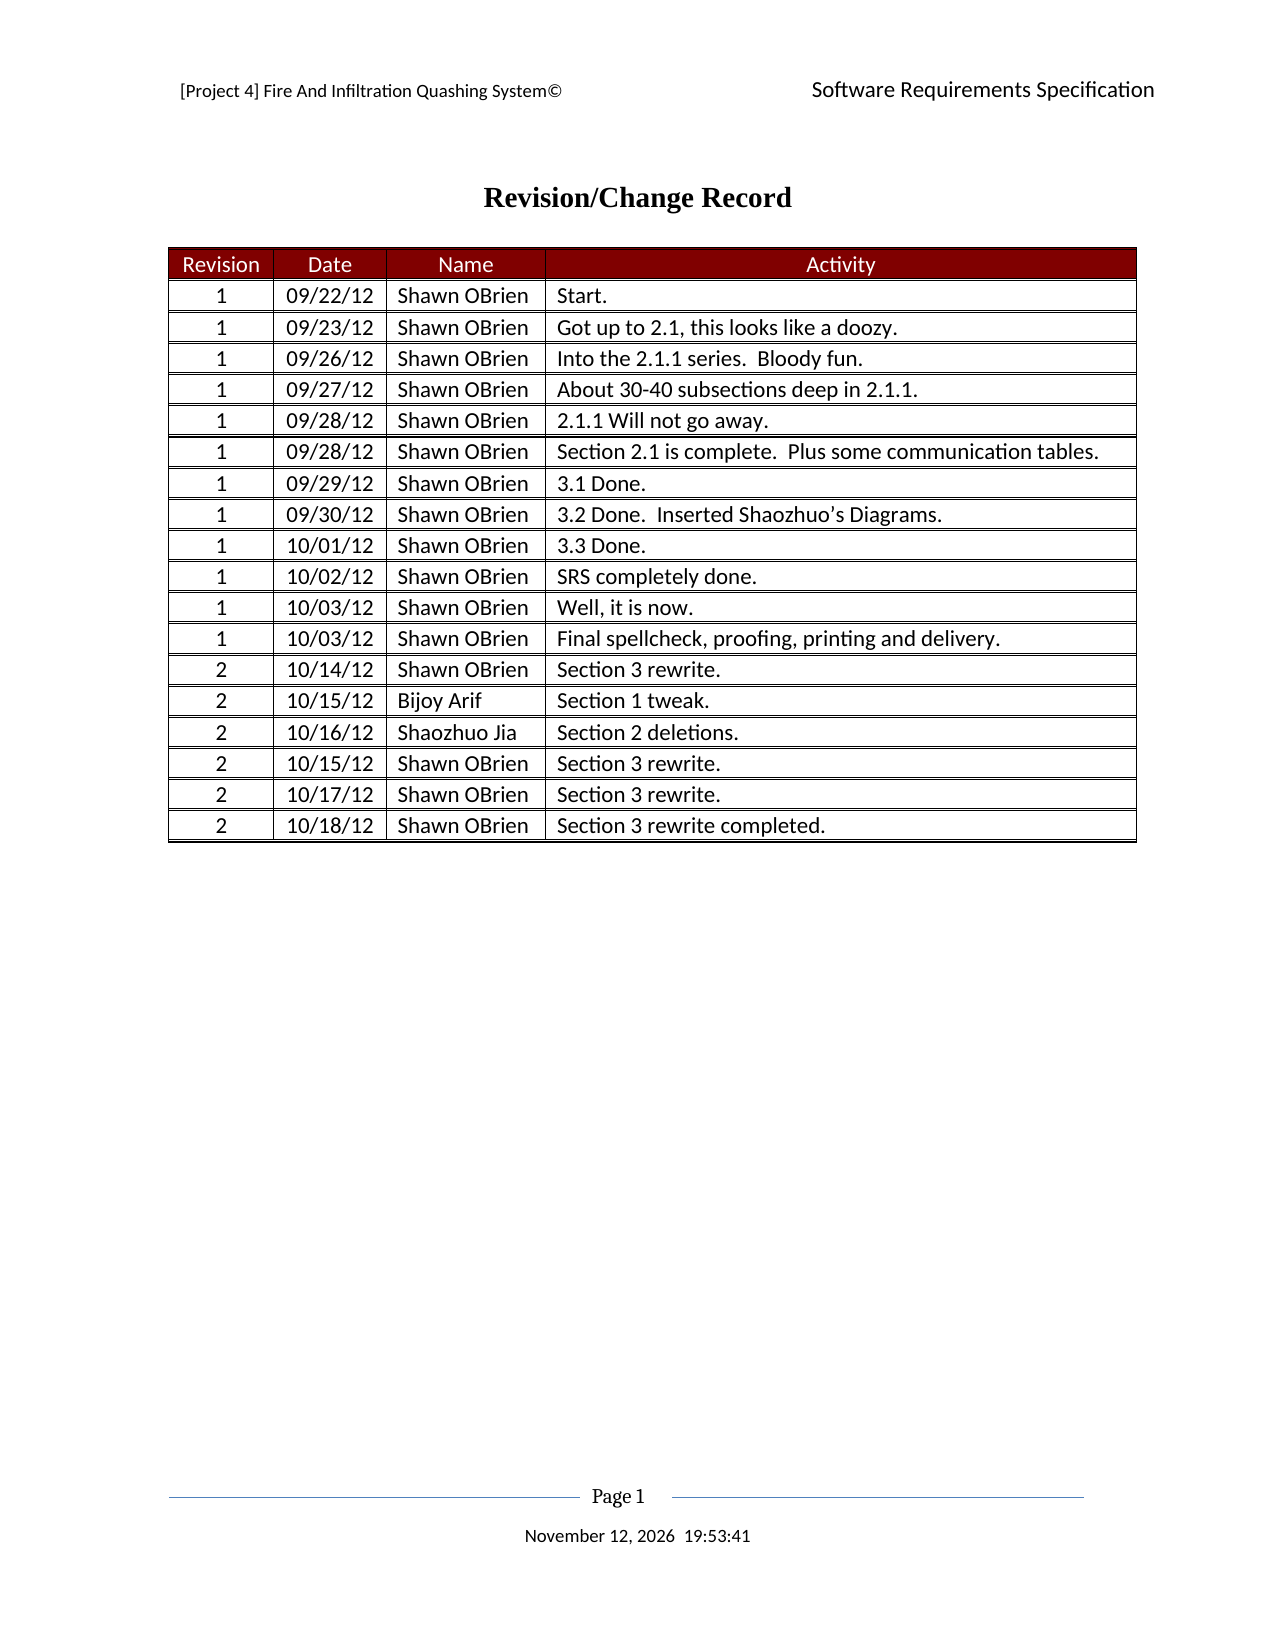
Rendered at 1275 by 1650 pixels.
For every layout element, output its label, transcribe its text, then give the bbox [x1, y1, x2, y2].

table_cell 3.2 Done. Inserted Shaozhuo’s Diagrams. [546, 500, 1136, 528]
table_cell 10/15/12 [274, 687, 386, 715]
table_cell Shawn OBrien [387, 562, 545, 590]
table_cell 09/27/12 [274, 375, 386, 403]
table_cell Shawn OBrien [387, 624, 545, 652]
table_cell 2 [169, 749, 273, 777]
table_cell 1 [169, 593, 273, 621]
table_cell Shawn OBrien [387, 593, 545, 621]
table_cell Final spellcheck, proofing, printing and delivery. [546, 624, 1136, 652]
table_cell 1 [169, 438, 273, 466]
table_cell Shaozhuo Jia [387, 718, 545, 746]
table_cell 10/17/12 [274, 780, 386, 808]
table_cell Shawn OBrien [387, 406, 545, 434]
table_cell Shawn OBrien [387, 438, 545, 466]
table_cell 09/29/12 [274, 469, 386, 497]
table_cell Shawn OBrien [387, 375, 545, 403]
table_cell Section 3 rewrite. [546, 780, 1136, 808]
table_cell 2 [169, 718, 273, 746]
table_cell 2 [169, 811, 273, 839]
table_cell Shawn OBrien [387, 469, 545, 497]
table_cell 10/16/12 [274, 718, 386, 746]
table_cell Shawn OBrien [387, 656, 545, 683]
table_cell 2 [169, 687, 273, 715]
table_cell 1 [169, 313, 273, 341]
table_header Activity [546, 250, 1136, 278]
table_cell 09/23/12 [274, 313, 386, 341]
table_cell Shawn OBrien [387, 531, 545, 559]
table_cell 1 [169, 500, 273, 528]
table_cell 2.1.1 Will not go away. [546, 406, 1136, 434]
table_cell 09/28/12 [274, 406, 386, 434]
table_cell Well, it is now. [546, 593, 1136, 621]
table_cell Section 3 rewrite completed. [546, 811, 1136, 839]
table_cell 3.3 Done. [546, 531, 1136, 559]
text Revision/Change Record [180, 180, 1095, 213]
table_cell SRS completely done. [546, 562, 1136, 590]
table_cell 1 [169, 469, 273, 497]
table_cell Shawn OBrien [387, 313, 545, 341]
table_cell Section 2 deletions. [546, 718, 1136, 746]
table_cell 09/22/12 [274, 281, 386, 310]
table_cell Section 1 tweak. [546, 687, 1136, 715]
table_cell Bijoy Arif [387, 687, 545, 715]
table_cell 09/30/12 [274, 500, 386, 528]
table_cell Section 3 rewrite. [546, 749, 1136, 777]
table_cell 3.1 Done. [546, 469, 1136, 497]
table_cell 1 [169, 624, 273, 652]
table_cell 1 [169, 406, 273, 434]
table_cell Shawn OBrien [387, 500, 545, 528]
table_header Name [387, 250, 545, 278]
table_cell Got up to 2.1, this looks like a doozy. [546, 313, 1136, 341]
table_cell 1 [169, 375, 273, 403]
table_cell 1 [169, 281, 273, 310]
table_cell Shawn OBrien [387, 811, 545, 839]
table_cell Section 3 rewrite. [546, 656, 1136, 683]
table_cell 10/03/12 [274, 593, 386, 621]
table_cell 2 [169, 656, 273, 683]
table_cell About 30-40 subsections deep in 2.1.1. [546, 375, 1136, 403]
table_cell Shawn OBrien [387, 749, 545, 777]
table_cell 2 [169, 780, 273, 808]
table_cell 10/01/12 [274, 531, 386, 559]
table_cell 1 [169, 344, 273, 372]
table_cell 09/26/12 [274, 344, 386, 372]
table_header Revision [169, 250, 273, 278]
table_cell Section 2.1 is complete. Plus some communication tables. [546, 438, 1136, 466]
table_cell 09/28/12 [274, 438, 386, 466]
table_cell Into the 2.1.1 series. Bloody fun. [546, 344, 1136, 372]
table_header Date [274, 250, 386, 278]
table_cell 10/02/12 [274, 562, 386, 590]
table_cell Shawn OBrien [387, 344, 545, 372]
table_cell 10/14/12 [274, 656, 386, 683]
table_cell 10/03/12 [274, 624, 386, 652]
table_cell Start. [546, 281, 1136, 310]
table_cell Shawn OBrien [387, 780, 545, 808]
table_cell Shawn OBrien [387, 281, 545, 310]
table_cell 10/18/12 [274, 811, 386, 839]
table_cell 1 [169, 531, 273, 559]
table_cell 10/15/12 [274, 749, 386, 777]
table_cell 1 [169, 562, 273, 590]
